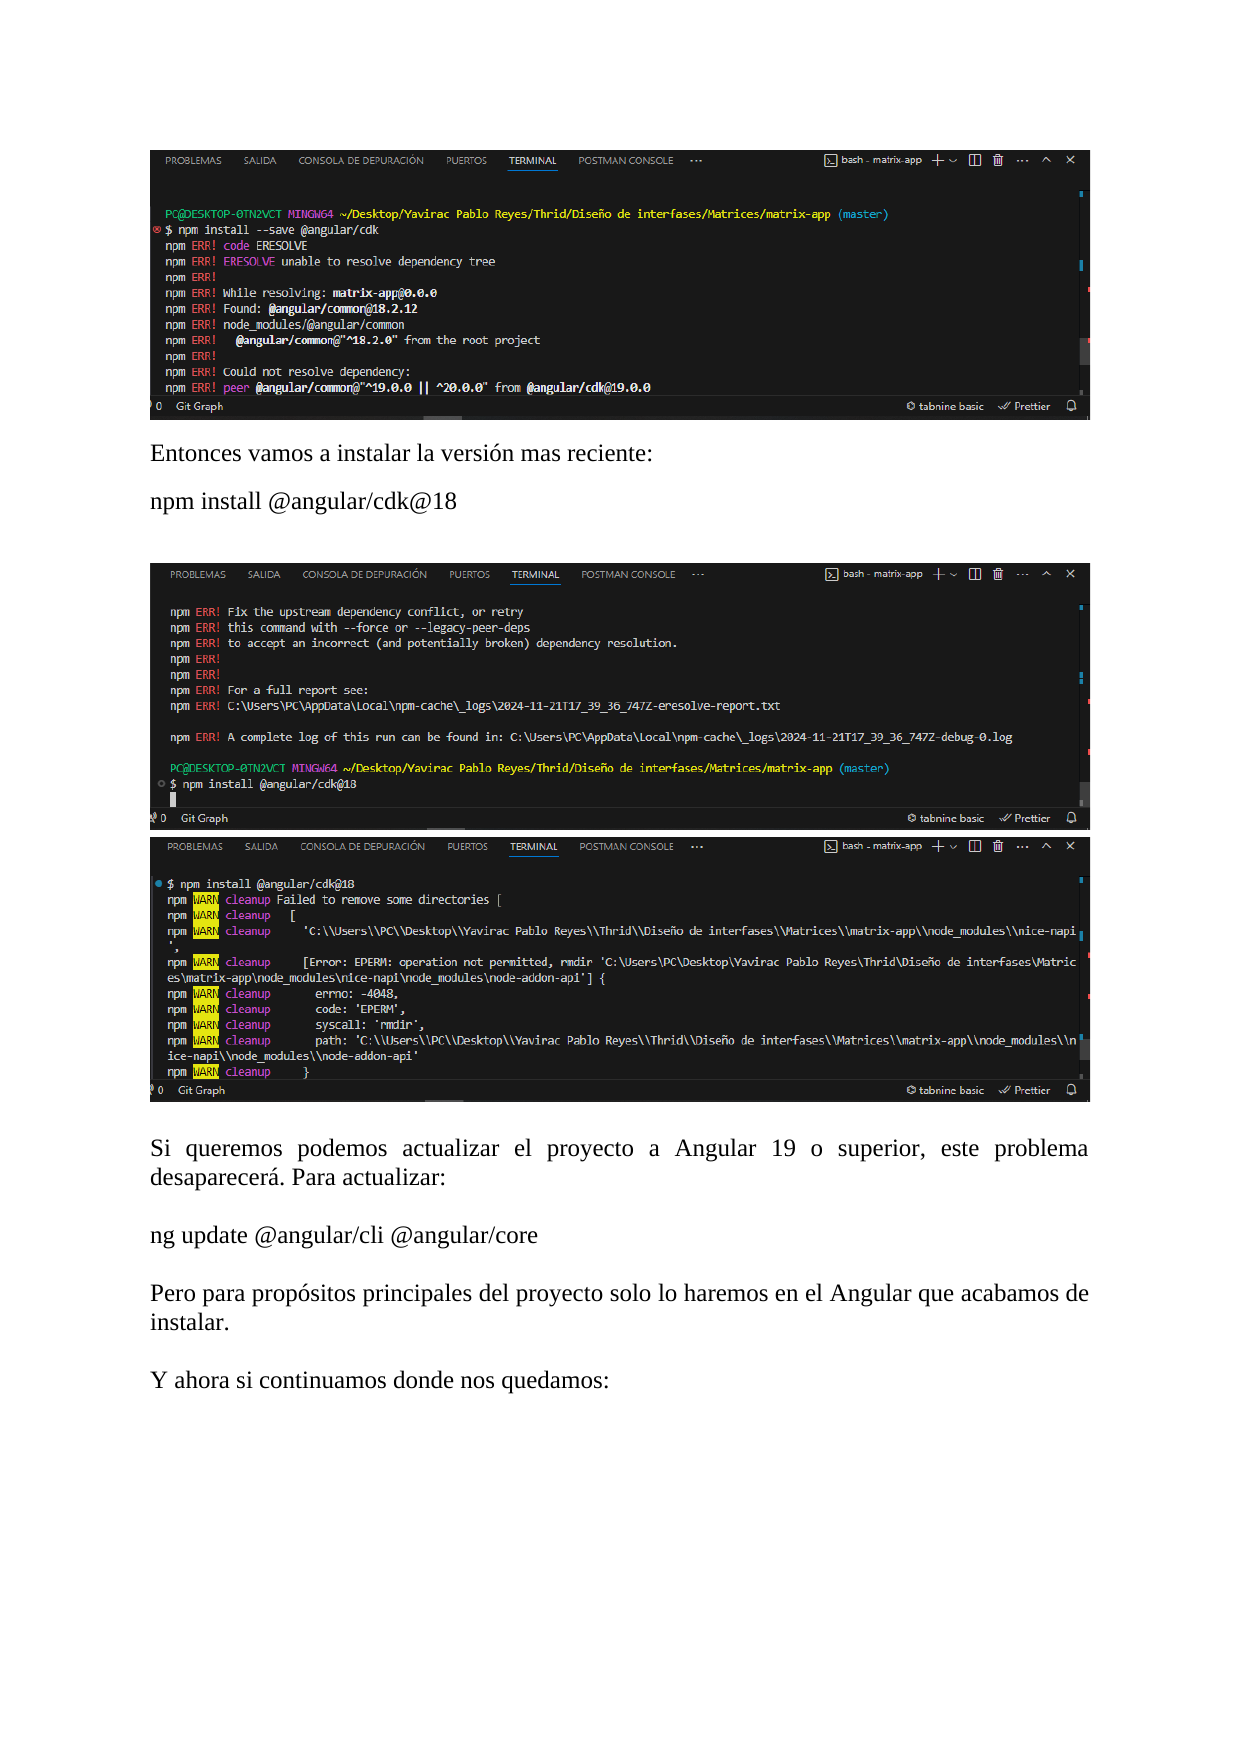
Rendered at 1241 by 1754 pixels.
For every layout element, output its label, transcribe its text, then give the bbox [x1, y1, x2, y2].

text Si queremos podemos actualizar el proyecto a Angular 19 o superior, este problema desaparecerá. Para actualizar: [150, 1133, 1090, 1191]
text npm install @angular/cdk@18 [150, 486, 1090, 514]
picture [150, 150, 1091, 420]
text Entonces vamos a instalar la versión mas reciente: [150, 438, 1090, 467]
text Pero para propósitos principales del proyecto solo lo haremos en el Angular que acabamos de instalar. [150, 1278, 1090, 1336]
text Y ahora si continuamos donde nos quedamos: [150, 1365, 1090, 1393]
text ng update @angular/cli @angular/core [150, 1220, 1090, 1249]
picture [150, 837, 1091, 1102]
picture [150, 563, 1091, 830]
